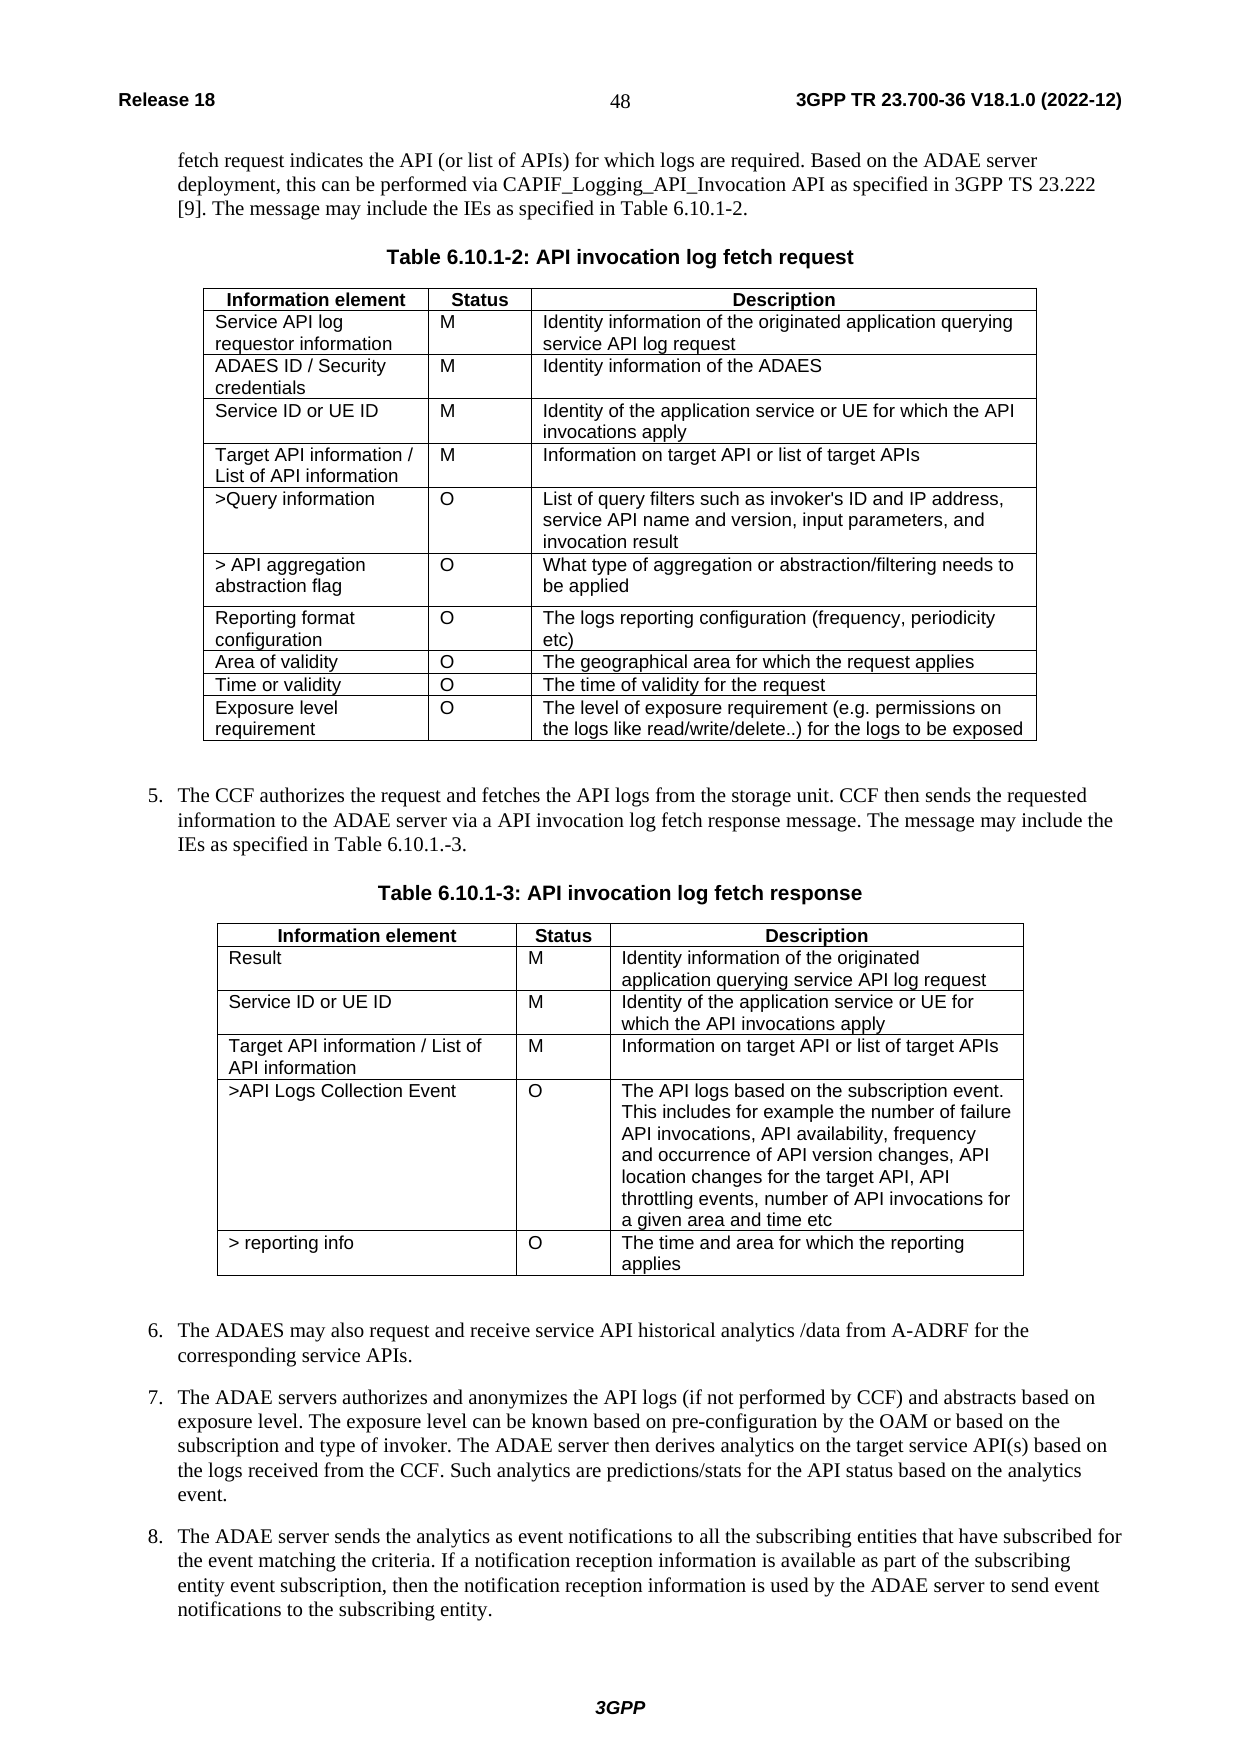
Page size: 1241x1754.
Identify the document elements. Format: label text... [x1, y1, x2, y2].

text 6. The ADAES may also request and receive service API historical analytics /data from A-ADRF for the corresponding service APIs. [148, 1318, 1122, 1367]
table_cell Identity information of the originated application querying service API log request [532, 311, 1036, 354]
table_cell M [429, 399, 531, 442]
table_cell O [429, 651, 531, 673]
table_cell Information on target API or list of target APIs [532, 444, 1036, 487]
table_header Information element [218, 924, 516, 946]
table_header Description [532, 289, 1036, 310]
table_cell Service ID or UE ID [218, 991, 516, 1034]
table_cell The API logs based on the subscription event. This includes for example the number of failure API invocations, API availability, frequency and occurrence of API version changes, API location changes for the target API, API throttling events, number of API invocations for a given area and time etc [611, 1080, 1023, 1230]
table_header Description [611, 924, 1023, 946]
table_cell M [517, 1035, 610, 1078]
table_cell Information on target API or list of target APIs [611, 1035, 1023, 1078]
table_cell >API Logs Collection Event [218, 1080, 516, 1230]
table_cell The level of exposure requirement (e.g. permissions on the logs like read/write/delete..) for the logs to be exposed [532, 696, 1036, 739]
text Table 6.10.1-2: API invocation log fetch request [118, 245, 1122, 269]
table_cell Target API information / List of API information [218, 1035, 516, 1078]
table_cell Identity of the application service or UE for which the API invocations apply [611, 991, 1023, 1034]
table_header Status [429, 289, 531, 310]
table_cell Identity information of the ADAES [532, 355, 1036, 398]
table_cell M [429, 355, 531, 398]
table_cell The logs reporting configuration (frequency, periodicity etc) [532, 607, 1036, 650]
table_cell Identity information of the originated application querying service API log request [611, 947, 1023, 990]
text 8. The ADAE server sends the analytics as event notifications to all the subscribing entities that have subscribed for the event matching the criteria. If a notification reception information is available as part of the subscribing entity event subscription, then the notification reception information is used by the ADAE server to send event notifications to the subscribing entity. [148, 1524, 1122, 1621]
table_cell What type of aggregation or abstraction/filtering needs to be applied [532, 554, 1036, 606]
table_cell List of query filters such as invoker's ID and IP address, service API name and version, input parameters, and invocation result [532, 488, 1036, 552]
table_cell >Query information [204, 488, 428, 552]
table_header Status [517, 924, 610, 946]
table_cell O [429, 607, 531, 650]
table_cell M [429, 444, 531, 487]
table_cell Reporting format configuration [204, 607, 428, 650]
text 7. The ADAE servers authorizes and anonymizes the API logs (if not performed by CCF) and abstracts based on exposure level. The exposure level can be known based on pre-configuration by the OAM or based on the subscription and type of invoker. The ADAE server then derives analytics on the target service API(s) based on the logs received from the CCF. Such analytics are predictions/stats for the API status based on the analytics event. [148, 1385, 1122, 1506]
table_cell O [429, 674, 531, 695]
table_cell Identity of the application service or UE for which the API invocations apply [532, 399, 1036, 442]
table_cell Time or validity [204, 674, 428, 695]
table_cell O [429, 554, 531, 606]
text 5. The CCF authorizes the request and fetches the API logs from the storage unit. CCF then sends the requested information to the ADAE server via a API invocation log fetch response message. The message may include the IEs as specified in Table 6.10.1.-3. [148, 783, 1122, 856]
table_cell The geographical area for which the request applies [532, 651, 1036, 673]
table_cell O [517, 1231, 610, 1274]
table_cell Area of validity [204, 651, 428, 673]
table_cell > API aggregation abstraction flag [204, 554, 428, 606]
table_cell M [517, 947, 610, 990]
table_cell O [429, 696, 531, 739]
table_cell O [429, 488, 531, 552]
text Table 6.10.1-3: API invocation log fetch response [118, 881, 1122, 904]
table_cell Result [218, 947, 516, 990]
table_cell Service ID or UE ID [204, 399, 428, 442]
table_cell O [517, 1080, 610, 1230]
table_cell The time and area for which the reporting applies [611, 1231, 1023, 1274]
table_cell Service API log requestor information [204, 311, 428, 354]
table_cell > reporting info [218, 1231, 516, 1274]
table_cell ADAES ID / Security credentials [204, 355, 428, 398]
table_cell M [517, 991, 610, 1034]
table_cell Exposure level requirement [204, 696, 428, 739]
table_header Information element [204, 289, 428, 310]
table_cell M [429, 311, 531, 354]
table_cell The time of validity for the request [532, 674, 1036, 695]
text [148, 147, 1122, 220]
table_cell Target API information / List of API information [204, 444, 428, 487]
